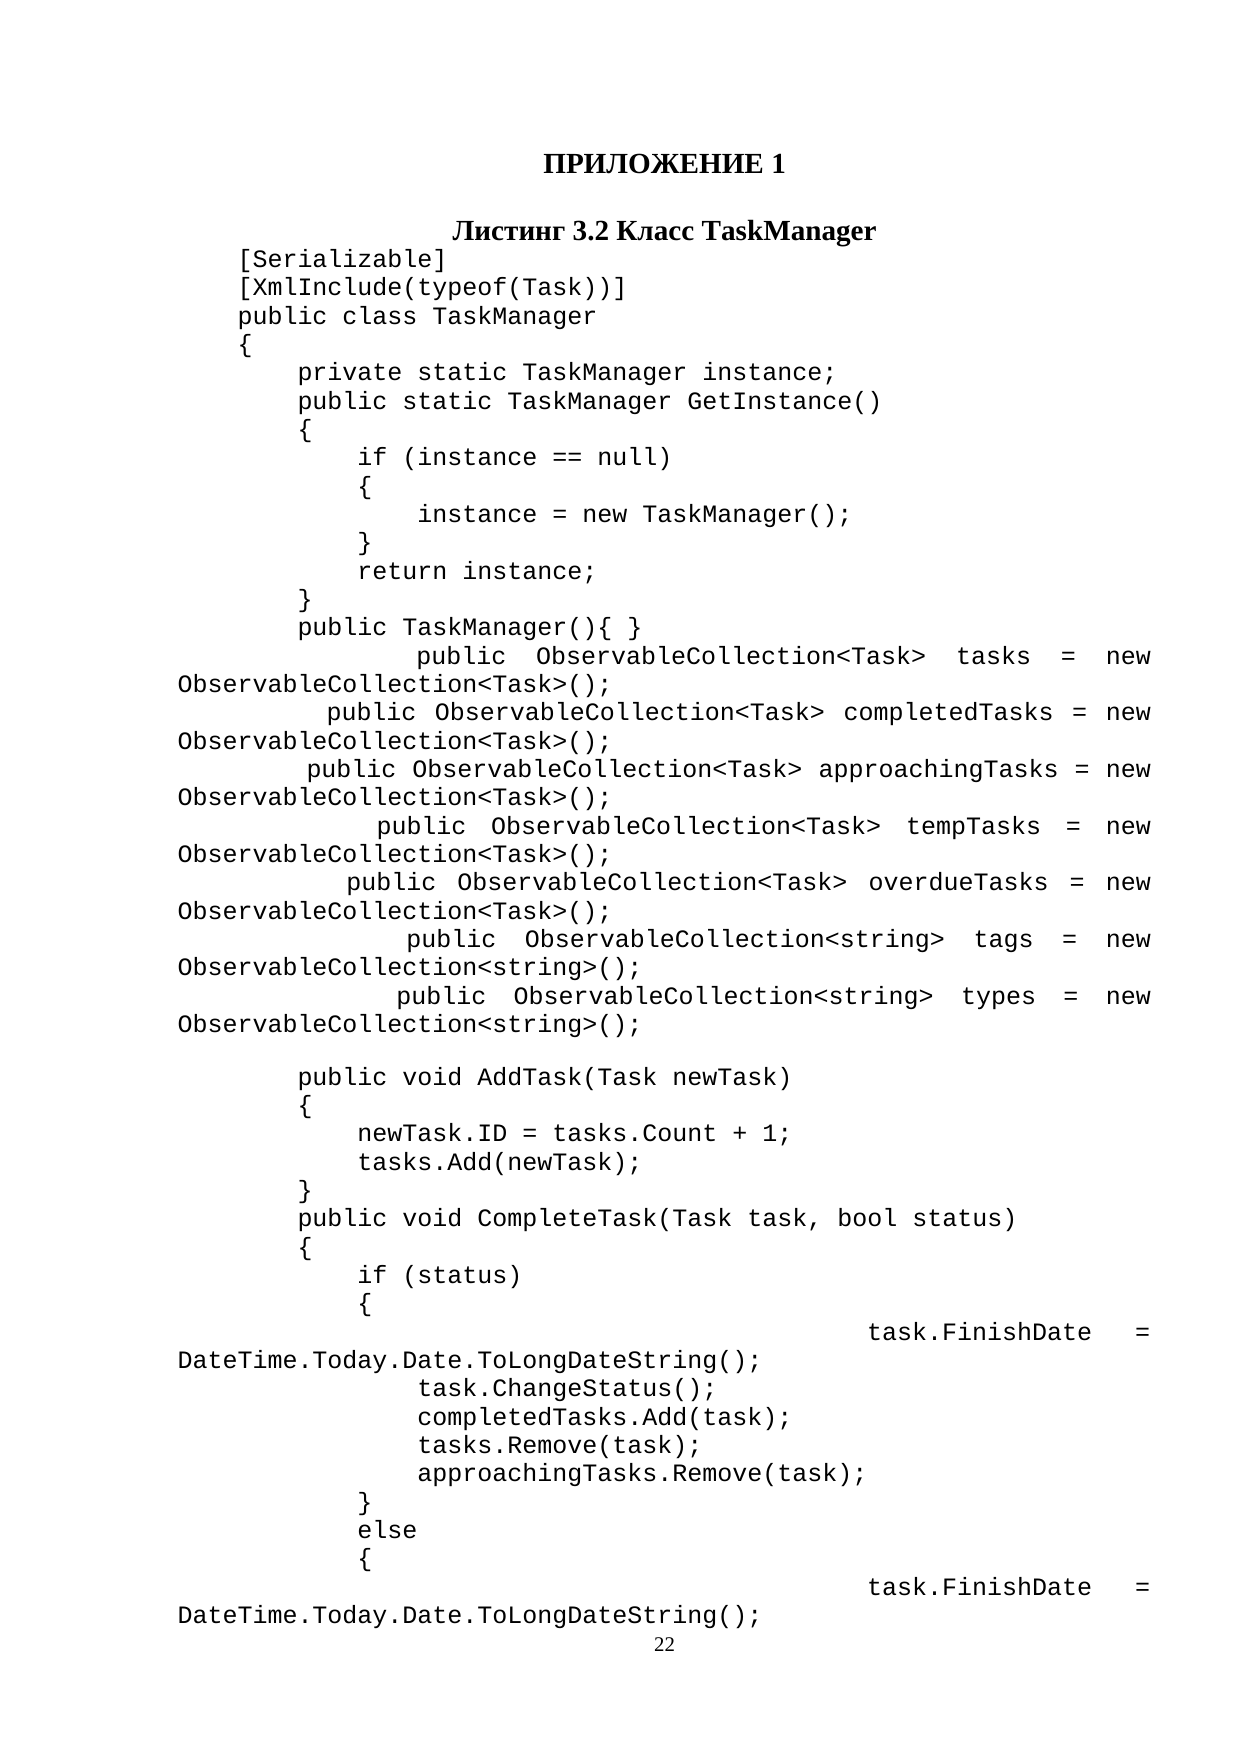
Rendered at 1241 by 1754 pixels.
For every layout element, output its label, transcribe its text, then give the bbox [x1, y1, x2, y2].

text { [177, 1234, 1152, 1262]
text [Serializable] [177, 247, 1152, 275]
text public void AddTask(Task newTask) [177, 1064, 1152, 1092]
text completedTasks.Add(task); [177, 1404, 1152, 1432]
text task.FinishDate = DateTime.Today.Date.ToLongDateString(); [177, 1574, 1152, 1631]
text { [177, 417, 1152, 445]
text { [177, 473, 1152, 502]
text } [177, 1489, 1152, 1517]
text } [177, 587, 1152, 615]
text public ObservableCollection<Task> tasks = new ObservableCollection<Task>(); [177, 643, 1152, 700]
text public ObservableCollection<string> types = new ObservableCollection<string>(); [177, 983, 1152, 1040]
text task.FinishDate = DateTime.Today.Date.ToLongDateString(); [177, 1319, 1152, 1376]
text public ObservableCollection<string> tags = new ObservableCollection<string>(); [177, 927, 1152, 983]
text public ObservableCollection<Task> tempTasks = new ObservableCollection<Task>(); [177, 813, 1152, 870]
text return instance; [177, 558, 1152, 587]
text { [177, 1546, 1152, 1574]
text if (instance == null) [177, 445, 1152, 473]
text instance = new TaskManager(); [177, 502, 1152, 530]
text } [177, 1177, 1152, 1206]
text else [177, 1517, 1152, 1546]
text public TaskManager(){ } [177, 615, 1152, 643]
text } [177, 530, 1152, 558]
text tasks.Remove(task); [177, 1432, 1152, 1461]
text private static TaskManager instance; [177, 360, 1152, 388]
text { [177, 332, 1152, 360]
text tasks.Add(newTask); [177, 1149, 1152, 1177]
subtitle ПРИЛОЖЕНИЕ 1 [177, 146, 1152, 179]
text public ObservableCollection<Task> overdueTasks = new ObservableCollection<Task>(); [177, 870, 1152, 927]
text public static TaskManager GetInstance() [177, 388, 1152, 417]
text Листинг 3.2 Класс TaskManager [177, 213, 1152, 247]
text task.ChangeStatus(); [177, 1376, 1152, 1404]
text public class TaskManager [177, 303, 1152, 332]
text { [177, 1092, 1152, 1121]
text public void CompleteTask(Task task, bool status) [177, 1206, 1152, 1234]
text public ObservableCollection<Task> approachingTasks = new ObservableCollection<Task>(); [177, 757, 1152, 813]
text newTask.ID = tasks.Count + 1; [177, 1121, 1152, 1149]
text if (status) [177, 1262, 1152, 1291]
text { [177, 1291, 1152, 1319]
text approachingTasks.Remove(task); [177, 1461, 1152, 1489]
text public ObservableCollection<Task> completedTasks = new ObservableCollection<Task>(); [177, 700, 1152, 757]
text [XmlInclude(typeof(Task))] [177, 275, 1152, 303]
